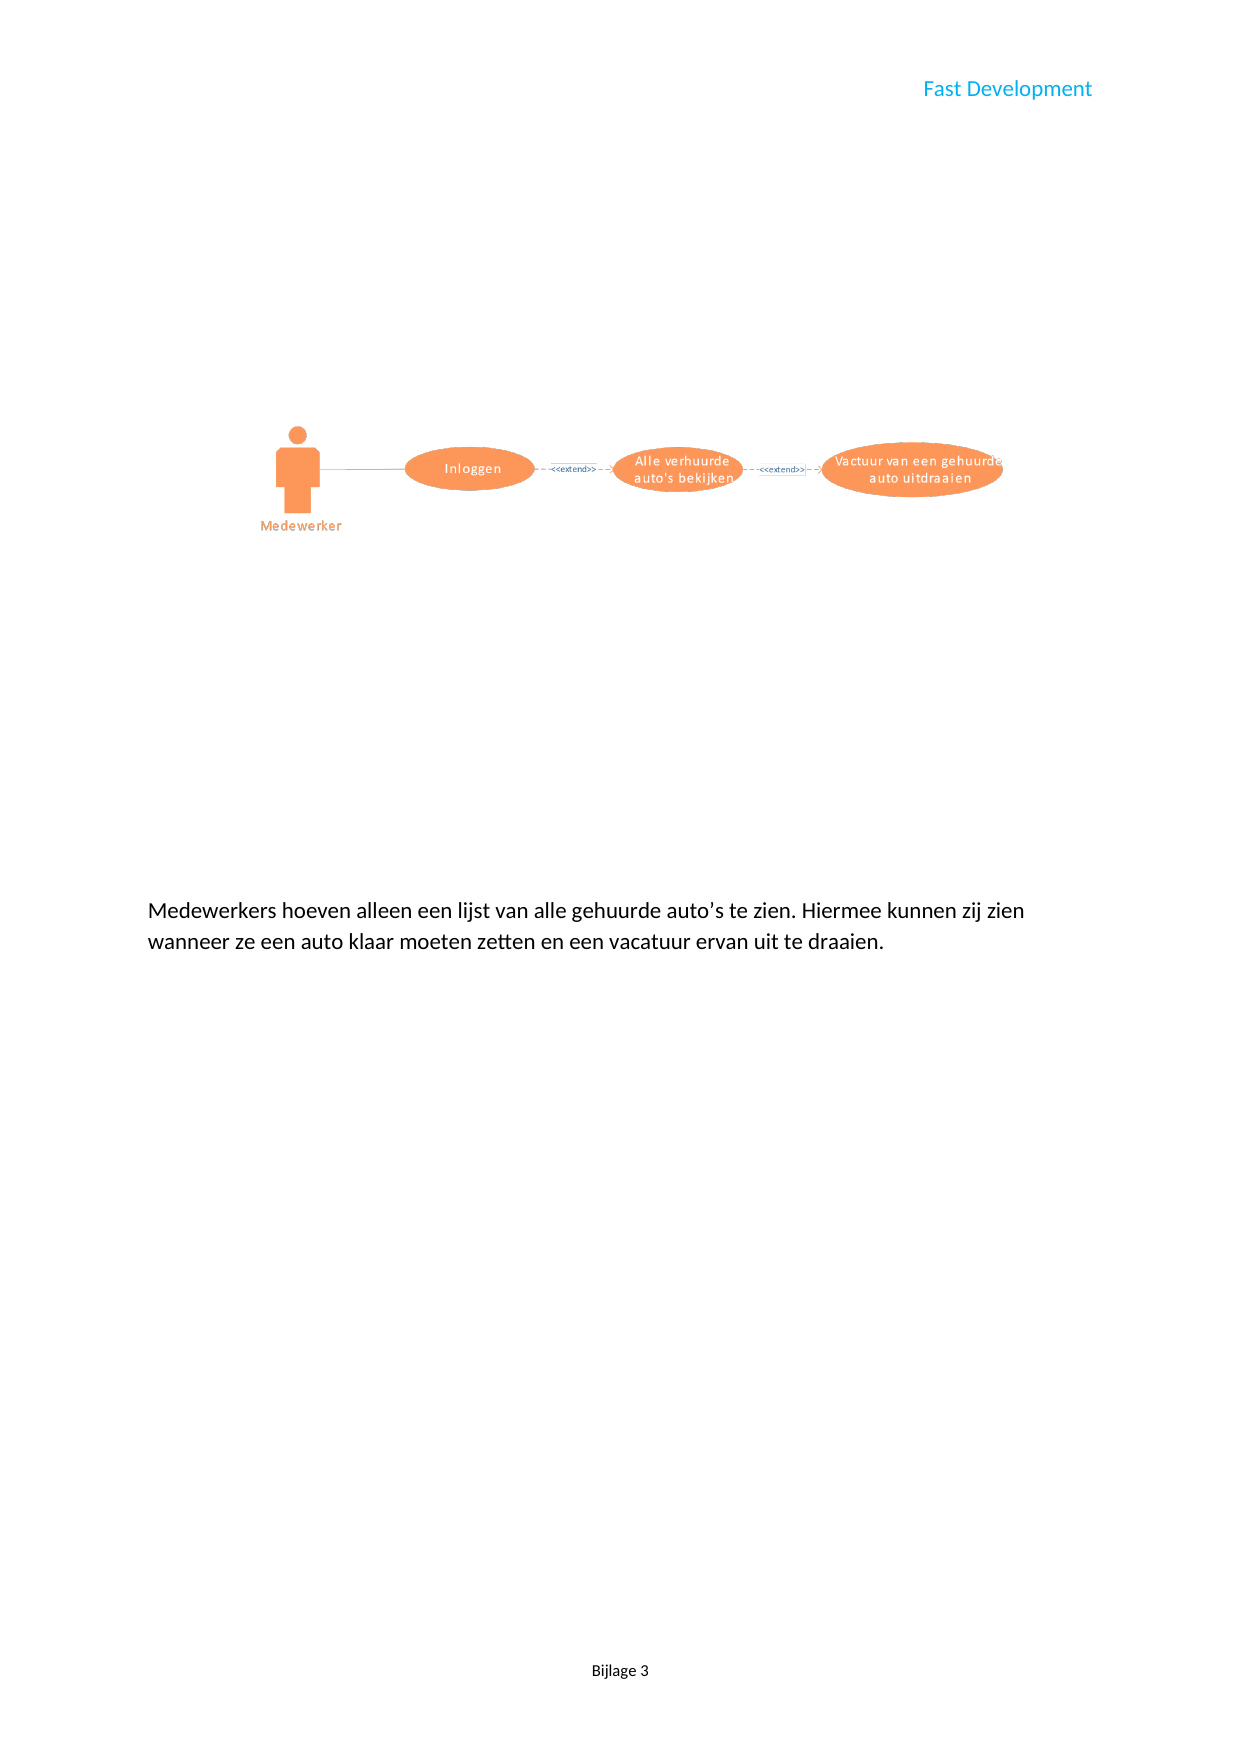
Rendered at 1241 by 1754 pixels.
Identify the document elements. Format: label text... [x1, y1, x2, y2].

picture [147, 147, 1093, 878]
text Medewerkers hoeven alleen een lijst van alle gehuurde auto’s te zien. Hiermee kunnen zij zien wanneer ze een auto klaar moeten zetten en een vacatuur ervan uit te draaien. [148, 897, 1093, 955]
